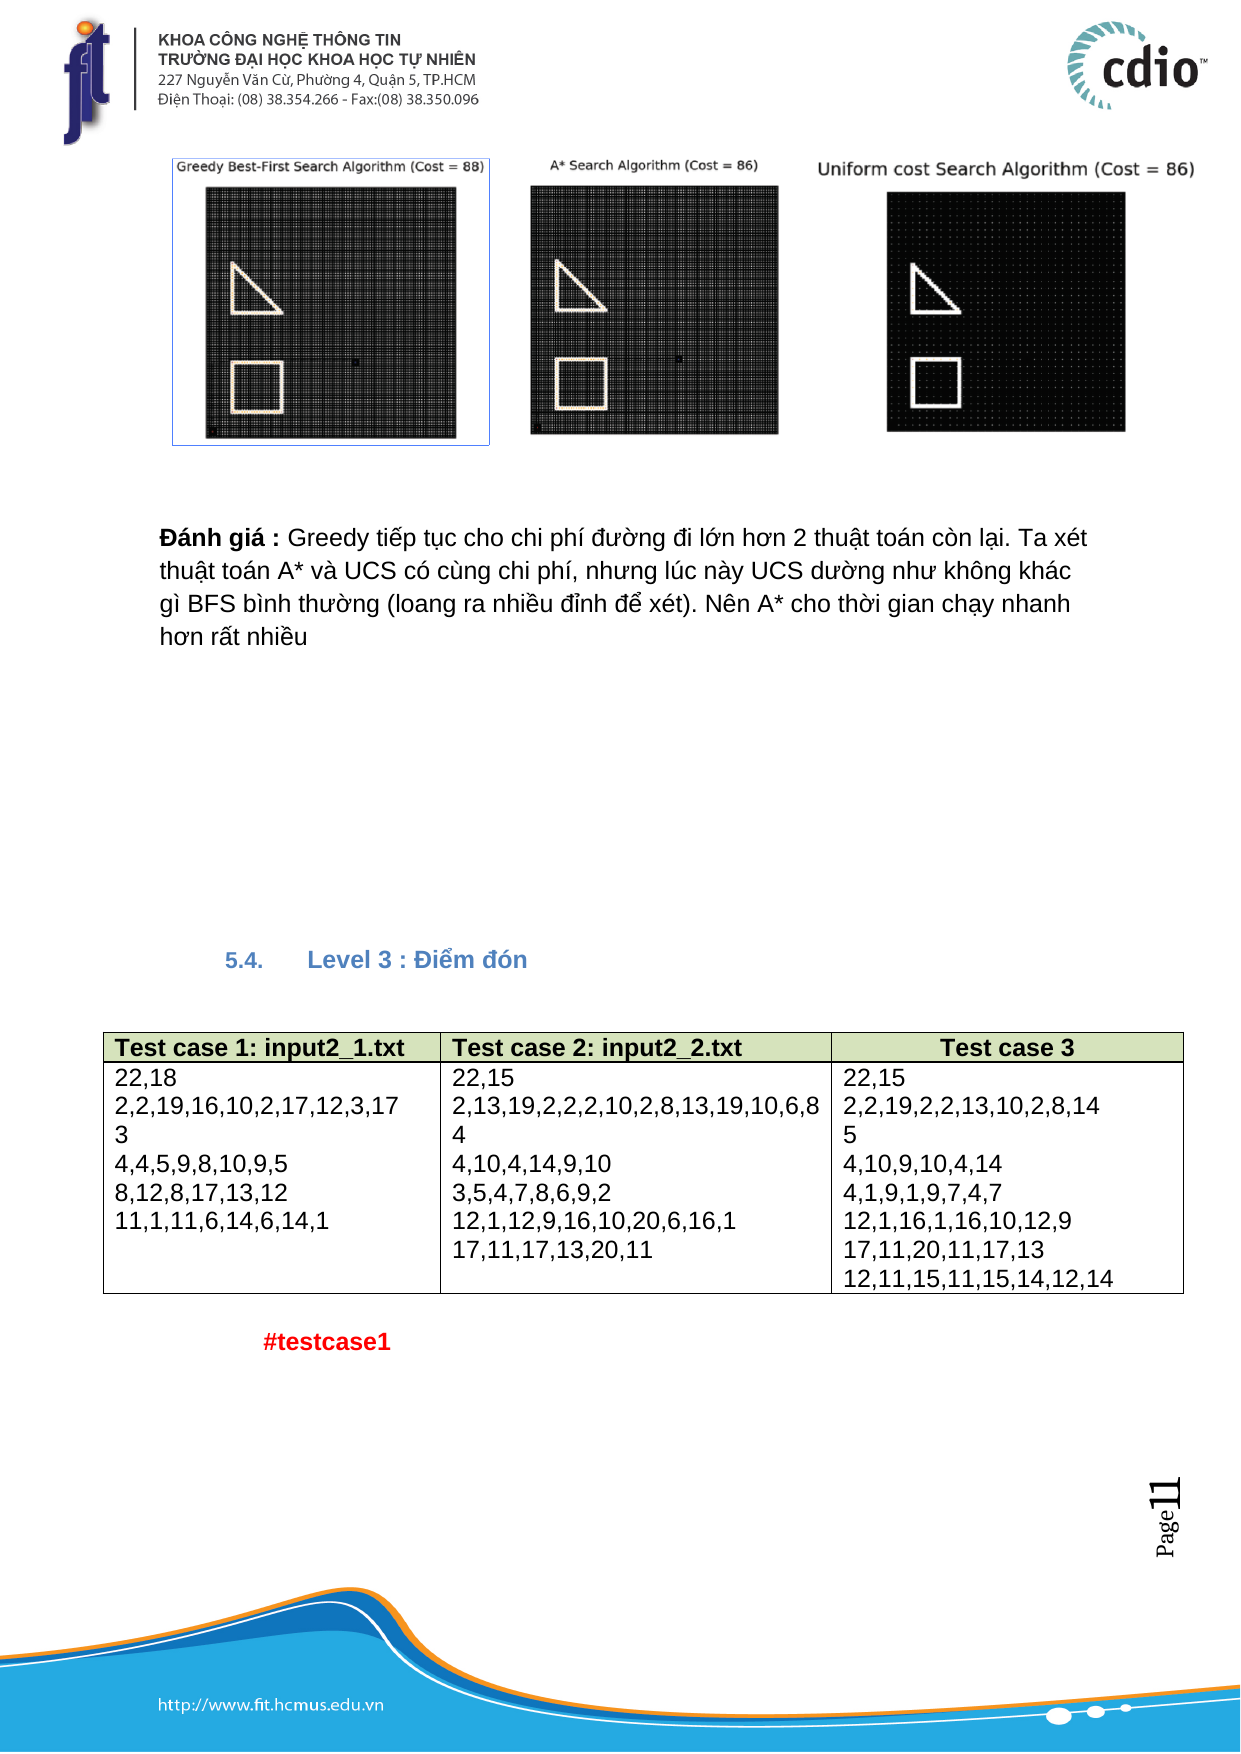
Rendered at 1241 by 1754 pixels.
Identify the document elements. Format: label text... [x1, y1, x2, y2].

picture [0, 1583, 1241, 1752]
table_cell 22,18 2,2,19,16,10,2,17,12,3,17 3 4,4,5,9,8,10,9,5 8,12,8,17,13,12 11,1,11,6,14,6,14,1 [104, 1063, 440, 1292]
list #testcase1 [263, 1327, 1090, 1355]
list Level 3 : Điểm đón [225, 945, 1090, 973]
list Đánh giá : Greedy tiếp tục cho chi phí đường đi lớn hơn 2 thuật toán còn lại. Ta xét thuật toán A* và UCS có cùng chi phí, nhưng lúc này UCS dường như không khác gì BFS bình thường (loang ra nhiều đỉnh để xét). Nên A* cho thời gian chạy nhanh hơn rất nhiều [159, 523, 1090, 650]
table_header Test case 2: input2_2.txt [441, 1033, 831, 1061]
table_header Test case 1: input2_1.txt [104, 1033, 440, 1061]
table_header Test case 3 [832, 1033, 1183, 1061]
picture [40, 10, 1220, 453]
table_cell 22,15 2,2,19,2,2,13,10,2,8,14 5 4,10,9,10,4,14 4,1,9,1,9,7,4,7 12,1,16,1,16,10,12,9 17,11,20,11,17,13 12,11,15,11,15,14,12,14 [832, 1063, 1183, 1292]
table_cell 22,15 2,13,19,2,2,2,10,2,8,13,19,10,6,8 4 4,10,4,14,9,10 3,5,4,7,8,6,9,2 12,1,12,9,16,10,20,6,16,1 17,11,17,13,20,11 [441, 1063, 831, 1292]
